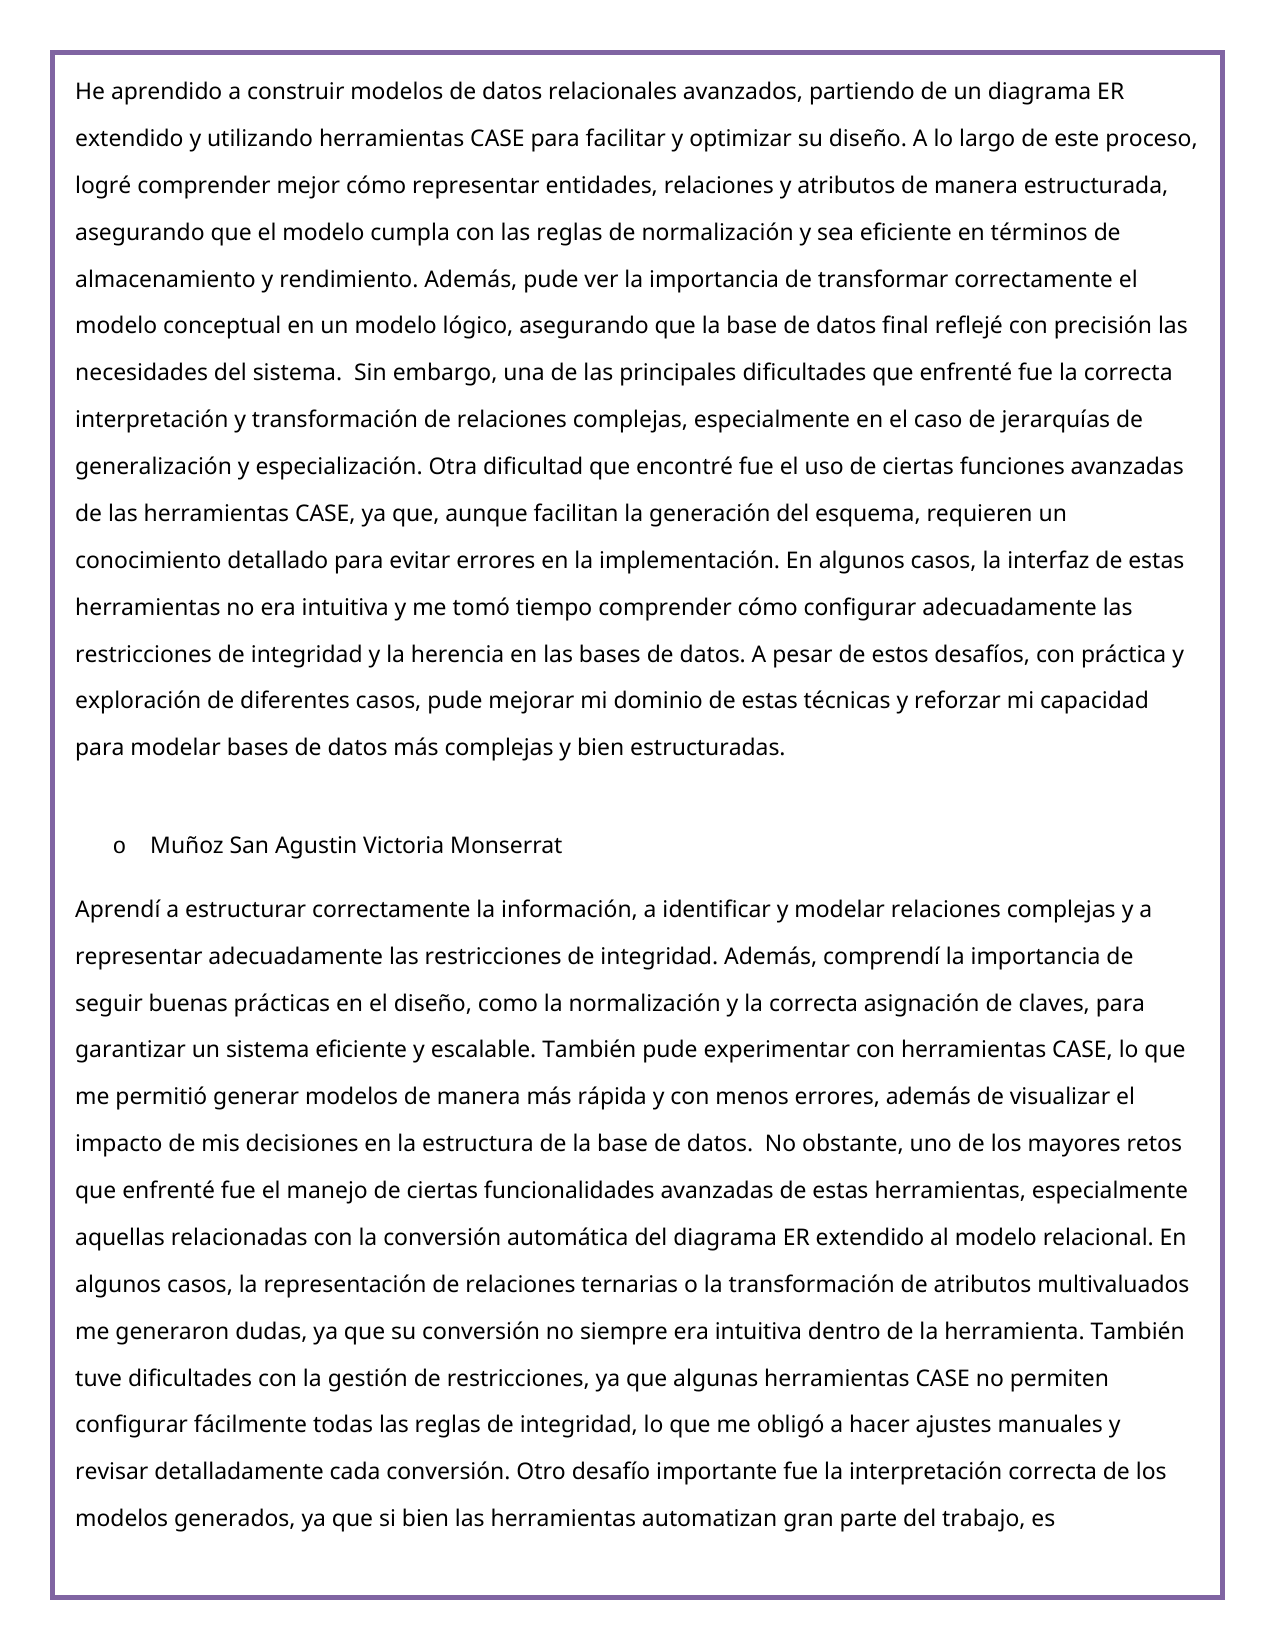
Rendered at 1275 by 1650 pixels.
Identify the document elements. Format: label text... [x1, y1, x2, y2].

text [75, 893, 1200, 1533]
text He aprendido a construir modelos de datos relacionales avanzados, partiendo de un diagrama ER extendido y utilizando herramientas CASE para facilitar y optimizar su diseño. A lo largo de este proceso, logré comprender mejor cómo representar entidades, relaciones y atributos de manera estructurada, asegurando que el modelo cumpla con las reglas de normalización y sea eficiente en términos de almacenamiento y rendimiento. Además, pude ver la importancia de transformar correctamente el modelo conceptual en un modelo lógico, asegurando que la base de datos final reflejé con precisión las necesidades del sistema. Sin embargo, una de las principales dificultades que enfrenté fue la correcta interpretación y transformación de relaciones complejas, especialmente en el caso de jerarquías de generalización y especialización. Otra dificultad que encontré fue el uso de ciertas funciones avanzadas de las herramientas CASE, ya que, aunque facilitan la generación del esquema, requieren un conocimiento detallado para evitar errores en la implementación. En algunos casos, la interfaz de estas herramientas no era intuitiva y me tomó tiempo comprender cómo configurar adecuadamente las restricciones de integridad y la herencia en las bases de datos. A pesar de estos desafíos, con práctica y exploración de diferentes casos, pude mejorar mi dominio de estas técnicas y reforzar mi capacidad para modelar bases de datos más complejas y bien estructuradas. [75, 75, 1200, 762]
list Muñoz San Agustin Victoria Monserrat [112, 829, 1200, 861]
